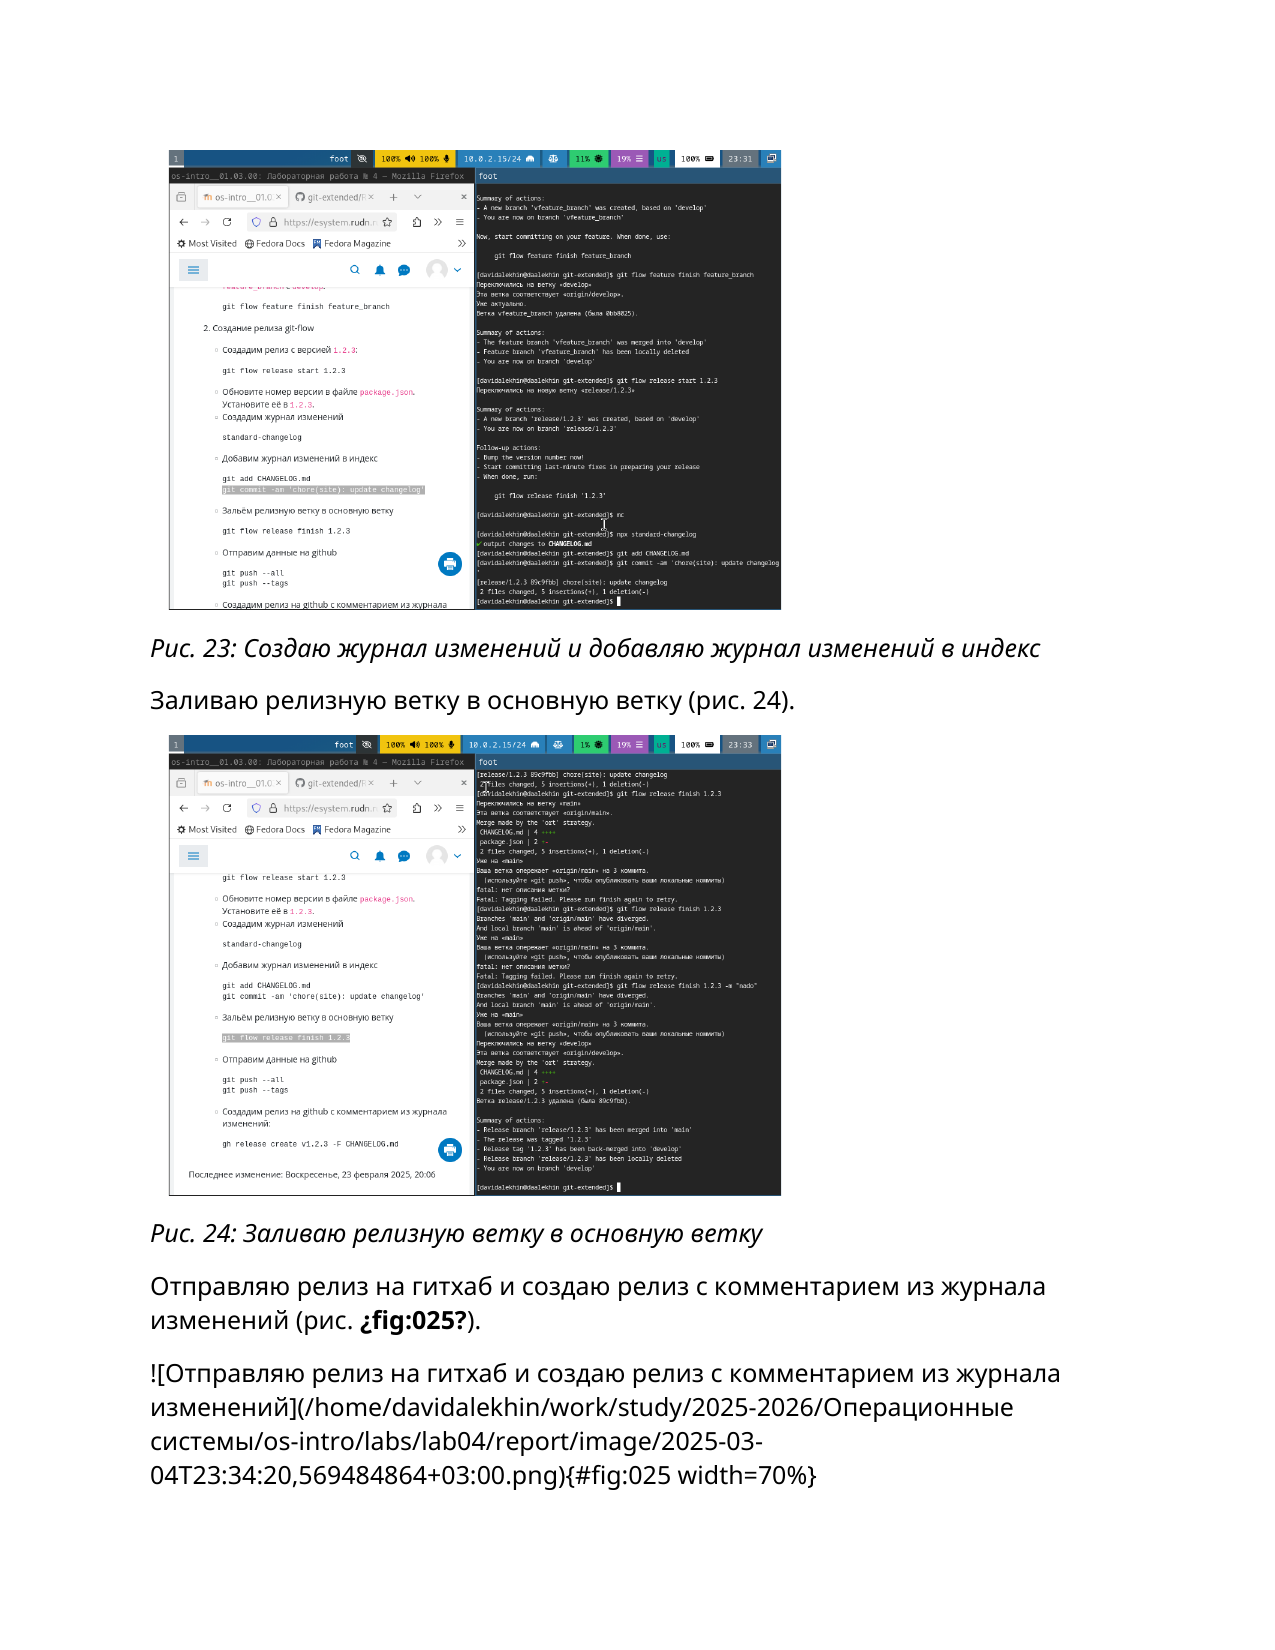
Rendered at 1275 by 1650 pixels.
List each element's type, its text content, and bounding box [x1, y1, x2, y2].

text Рис. 23: Создаю журнал изменений и добавляю журнал изменений в индекс [150, 630, 1125, 664]
text Рис. 24: Заливаю релизную ветку в основную ветку [150, 1216, 1125, 1250]
picture [168, 735, 782, 1196]
picture [168, 150, 782, 610]
text Отправляю релиз на гитхаб и создаю релиз с комментарием из журнала изменений (рис. ¿fig:025?). [150, 1269, 1125, 1337]
text ![Отправляю релиз на гитхаб и создаю релиз с комментарием из журнала изменений](/home/davidalekhin/work/study/2025-2026/Операционные системы/os-intro/labs/lab04/report/image/2025-03-04T23:34:20,569484864+03:00.png){#fig:025 width=70%} [150, 1356, 1125, 1492]
text Заливаю релизную ветку в основную ветку (рис. 24). [150, 683, 1125, 717]
